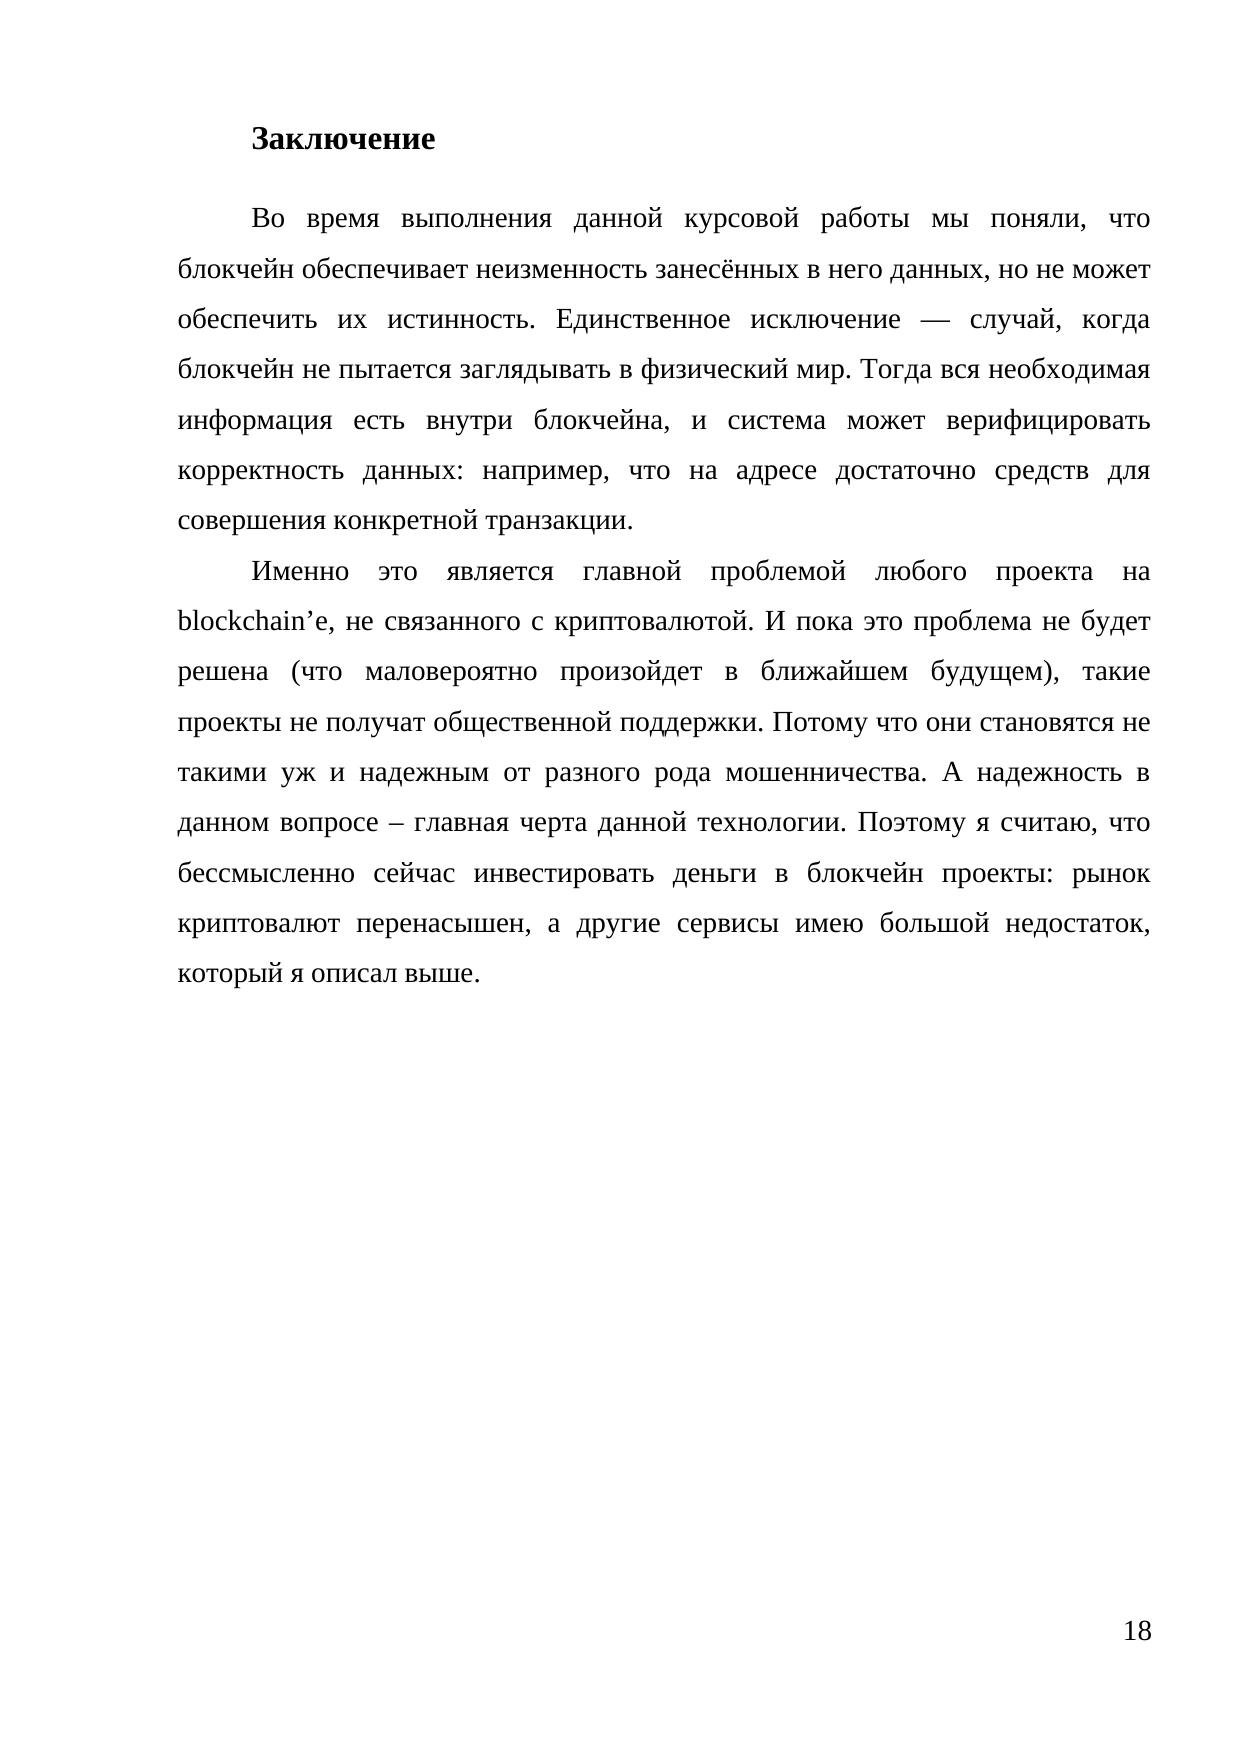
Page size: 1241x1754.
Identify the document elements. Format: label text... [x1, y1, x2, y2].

text Во время выполнения данной курсовой работы мы поняли, что блокчейн обеспечивает неизменность занесённых в него данных, но не может обеспечить их истинность. Единственное исключение — случай, когда блокчейн не пытается заглядывать в физический мир. Тогда вся необходимая информация есть внутри блокчейна, и система может верифицировать корректность данных: например, что на адресе достаточно средств для совершения конкретной транзакции. [177, 201, 1152, 536]
text Именно это является главной проблемой любого проекта на blockchain’е, не связанного с криптовалютой. И пока это проблема не будет решена (что маловероятно произойдет в ближайшем будущем), такие проекты не получат общественной поддержки. Потому что они становятся не такими уж и надежным от разного рода мошенничества. А надежность в данном вопросе – главная черта данной технологии. Поэтому я считаю, что бессмысленно сейчас инвестировать деньги в блокчейн проекты: рынок криптовалют перенасышен, а другие сервисы имею большой недостаток, который я описал выше. [177, 553, 1152, 989]
subtitle Заключение [177, 118, 1152, 156]
